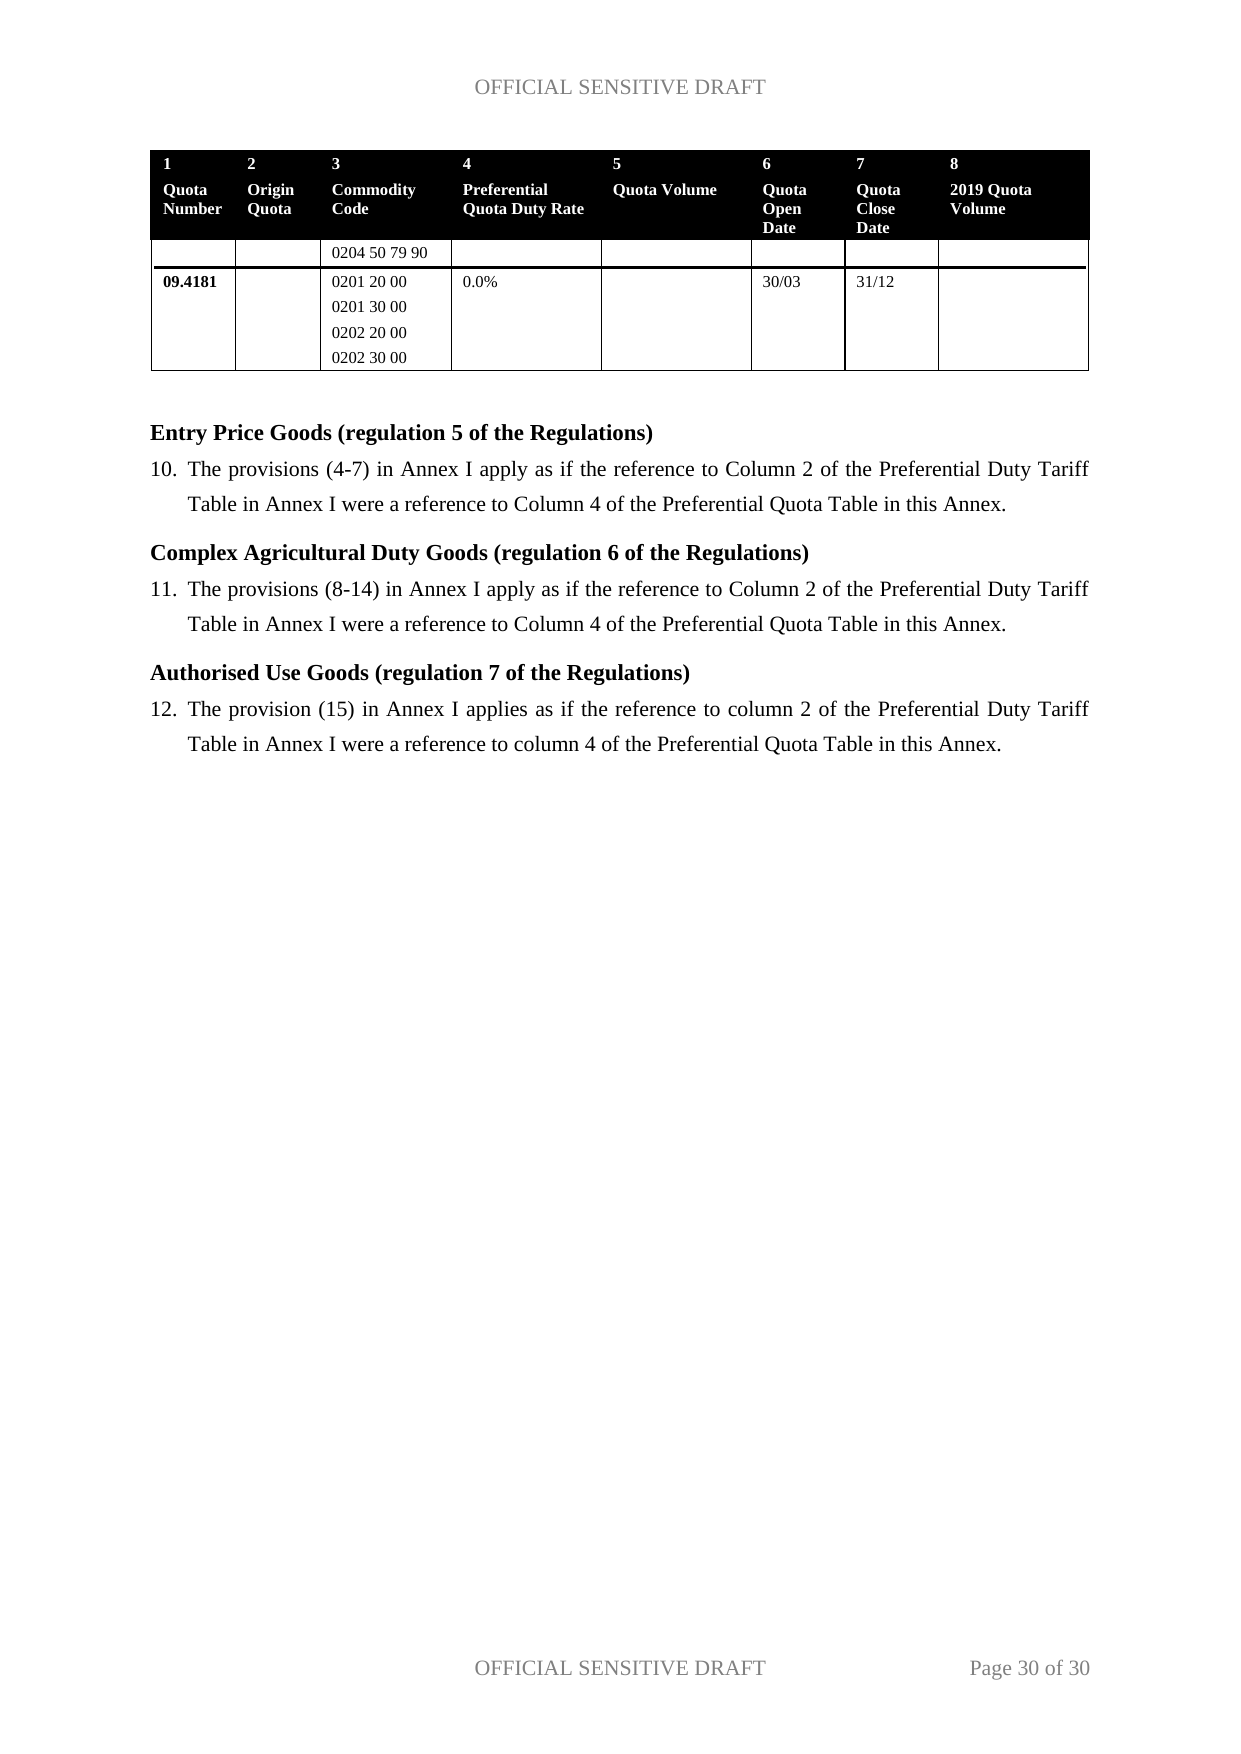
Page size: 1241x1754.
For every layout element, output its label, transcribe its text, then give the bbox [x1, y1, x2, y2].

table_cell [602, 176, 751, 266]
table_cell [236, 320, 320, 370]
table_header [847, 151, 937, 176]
subtitle Authorised Use Goods (regulation 7 of the Regulations) [150, 659, 1090, 685]
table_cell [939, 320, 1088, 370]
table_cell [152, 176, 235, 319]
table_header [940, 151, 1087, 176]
list The provisions (4-7) in Annex I apply as if the reference to Column 2 of the Preferential Duty Tariff Table in Annex I were a reference to Column 4 of the Preferential Quota Table in this Annex. [150, 456, 1090, 516]
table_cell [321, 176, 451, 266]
subtitle Complex Agricultural Duty Goods (regulation 6 of the Regulations) [150, 539, 1090, 565]
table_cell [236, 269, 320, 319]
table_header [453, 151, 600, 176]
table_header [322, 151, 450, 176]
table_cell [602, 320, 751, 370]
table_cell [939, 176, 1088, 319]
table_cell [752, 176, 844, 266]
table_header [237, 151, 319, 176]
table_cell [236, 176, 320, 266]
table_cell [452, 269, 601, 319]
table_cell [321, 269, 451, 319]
list The provision (15) in Annex I applies as if the reference to column 2 of the Preferential Duty Tariff Table in Annex I were a reference to column 4 of the Preferential Quota Table in this Annex. [150, 696, 1090, 756]
subtitle Entry Price Goods (regulation 5 of the Regulations) [150, 419, 1090, 446]
list The provisions (8-14) in Annex I apply as if the reference to Column 2 of the Preferential Duty Tariff Table in Annex I were a reference to Column 4 of the Preferential Quota Table in this Annex. [150, 576, 1090, 636]
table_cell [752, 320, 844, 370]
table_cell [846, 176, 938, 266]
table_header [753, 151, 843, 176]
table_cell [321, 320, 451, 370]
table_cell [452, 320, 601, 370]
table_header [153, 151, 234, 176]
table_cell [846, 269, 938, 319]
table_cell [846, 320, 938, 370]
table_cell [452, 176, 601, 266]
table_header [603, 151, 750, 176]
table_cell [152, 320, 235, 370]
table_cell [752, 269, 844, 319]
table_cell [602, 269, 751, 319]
